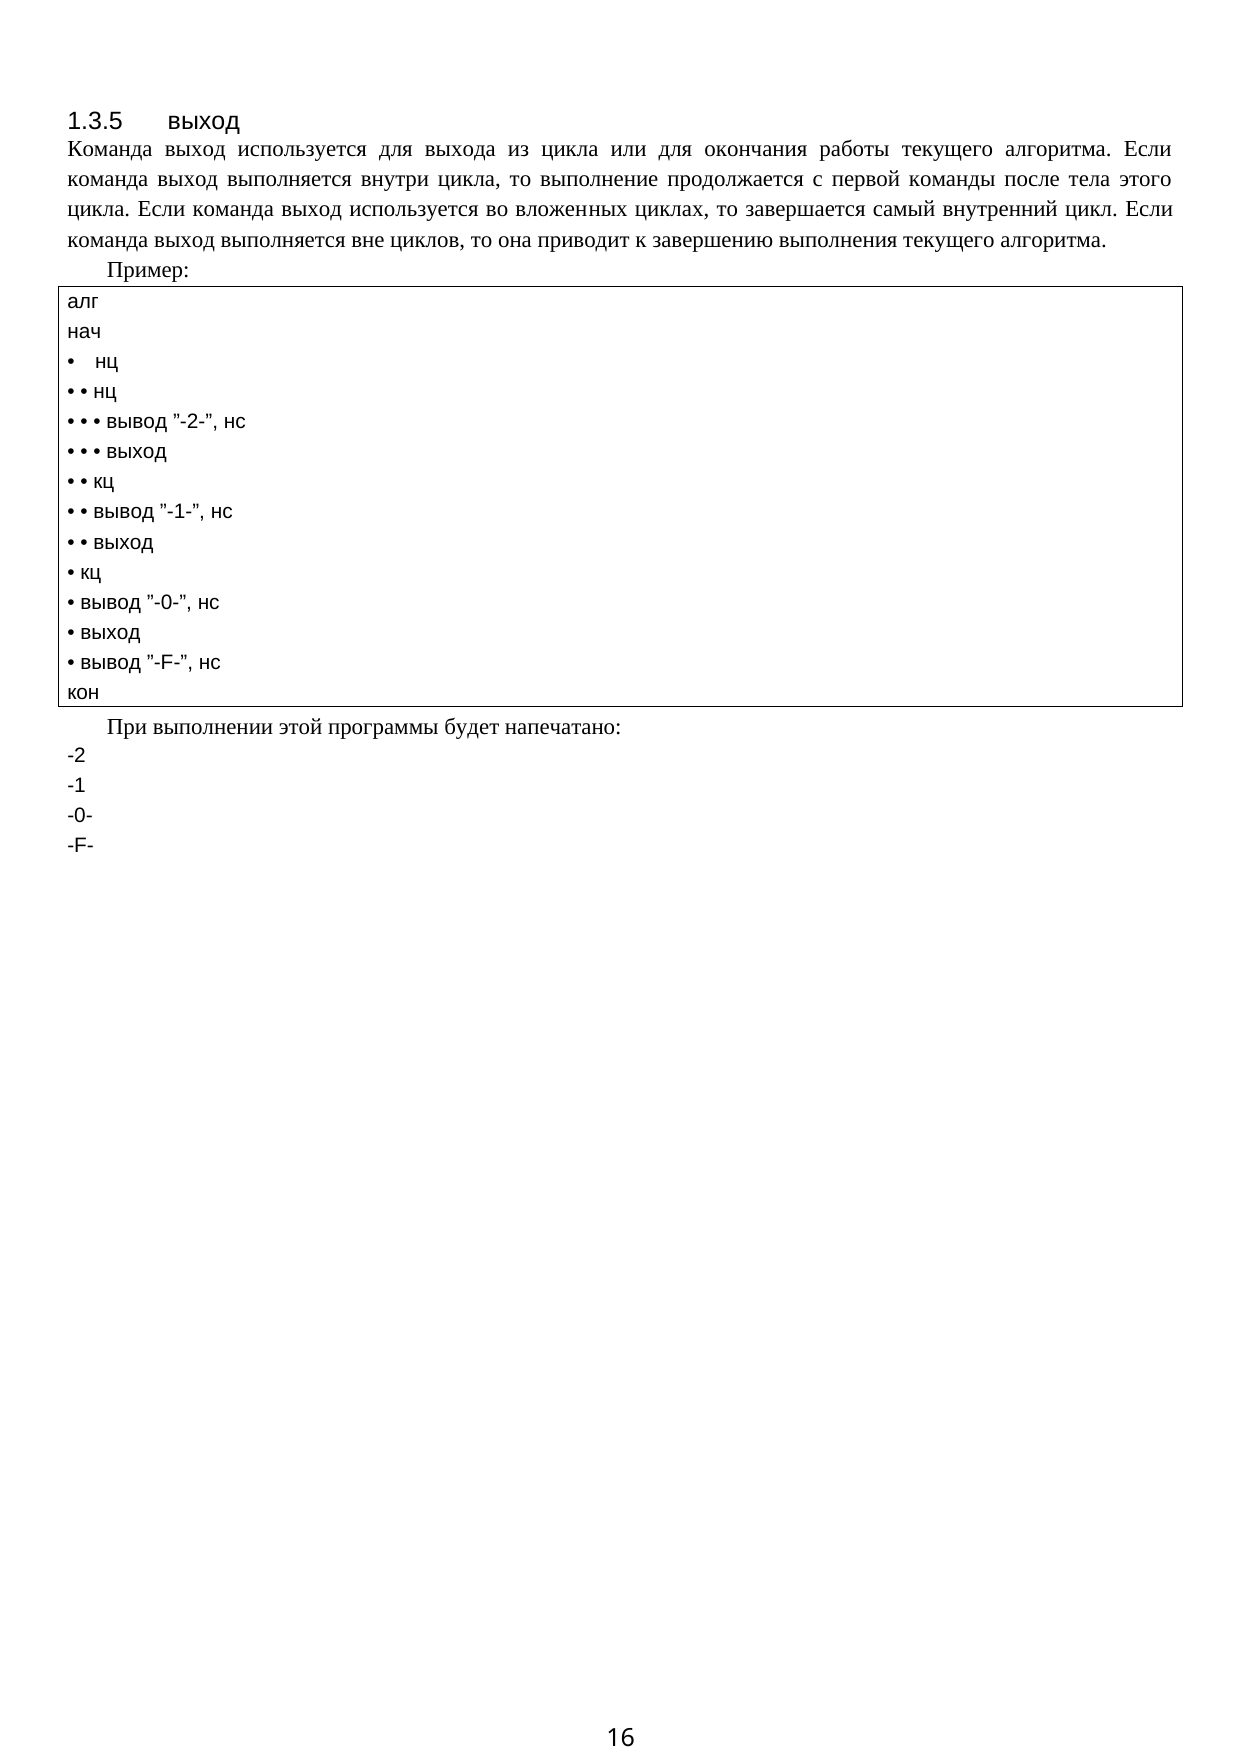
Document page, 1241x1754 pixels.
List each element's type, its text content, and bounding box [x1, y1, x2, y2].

text • выход [59, 617, 1182, 644]
text • • кц [59, 467, 1182, 493]
list нц [59, 346, 1182, 373]
text алг [59, 287, 1182, 313]
text -2 [67, 743, 1174, 767]
text нач [59, 316, 1182, 343]
list выход [67, 106, 1174, 135]
text • вывод ”-0-”, нс [59, 587, 1182, 614]
text -0- [67, 803, 1174, 827]
text • • вывод ”-1-”, нс [59, 497, 1182, 523]
text • вывод ”-F-”, нс [59, 647, 1182, 674]
text Пример: [67, 256, 1174, 282]
text • • • выход [59, 437, 1182, 463]
text Команда выход используется для выхода из цикла или для окончания работы текущего алгоритма. Если команда выход выполняется внутри цикла, то выполнение продолжается с первой команды после тела этого цикла. Если команда выход используется во вложенных циклах, то завершается самый внутренний цикл. Если команда выход выполняется вне циклов, то она приводит к завершению выполнения текущего алгоритма. [67, 135, 1174, 252]
text • • • вывод ”-2-”, нс [59, 406, 1182, 433]
text При выполнении этой программы будет напечатано: [67, 713, 1174, 739]
text кон [59, 677, 1182, 706]
text -1 [67, 773, 1174, 797]
text • • нц [59, 376, 1182, 403]
text -F- [67, 833, 1174, 857]
text • • выход [59, 527, 1182, 553]
text • кц [59, 557, 1182, 583]
